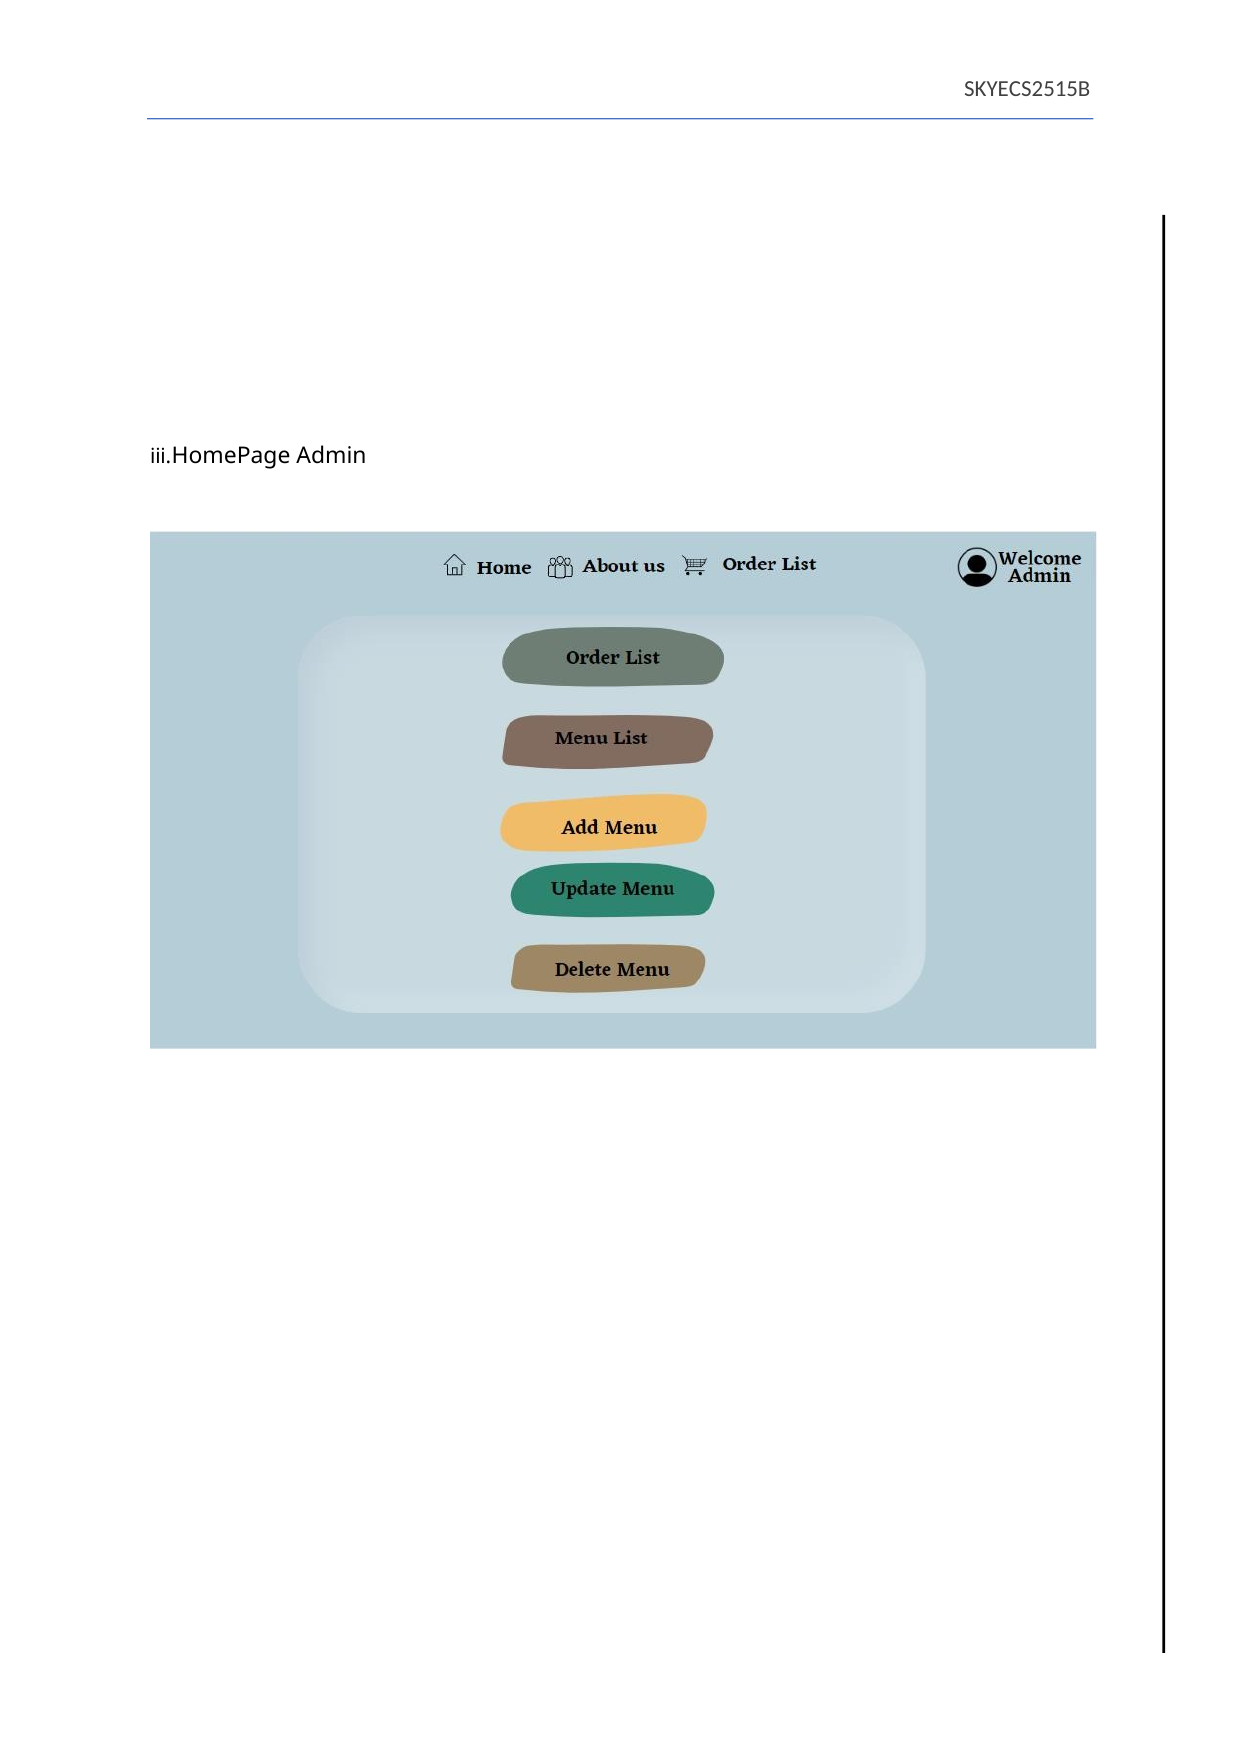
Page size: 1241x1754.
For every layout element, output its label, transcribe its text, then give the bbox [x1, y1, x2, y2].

picture [150, 531, 1097, 1049]
list HomePage Admin [150, 439, 1162, 470]
